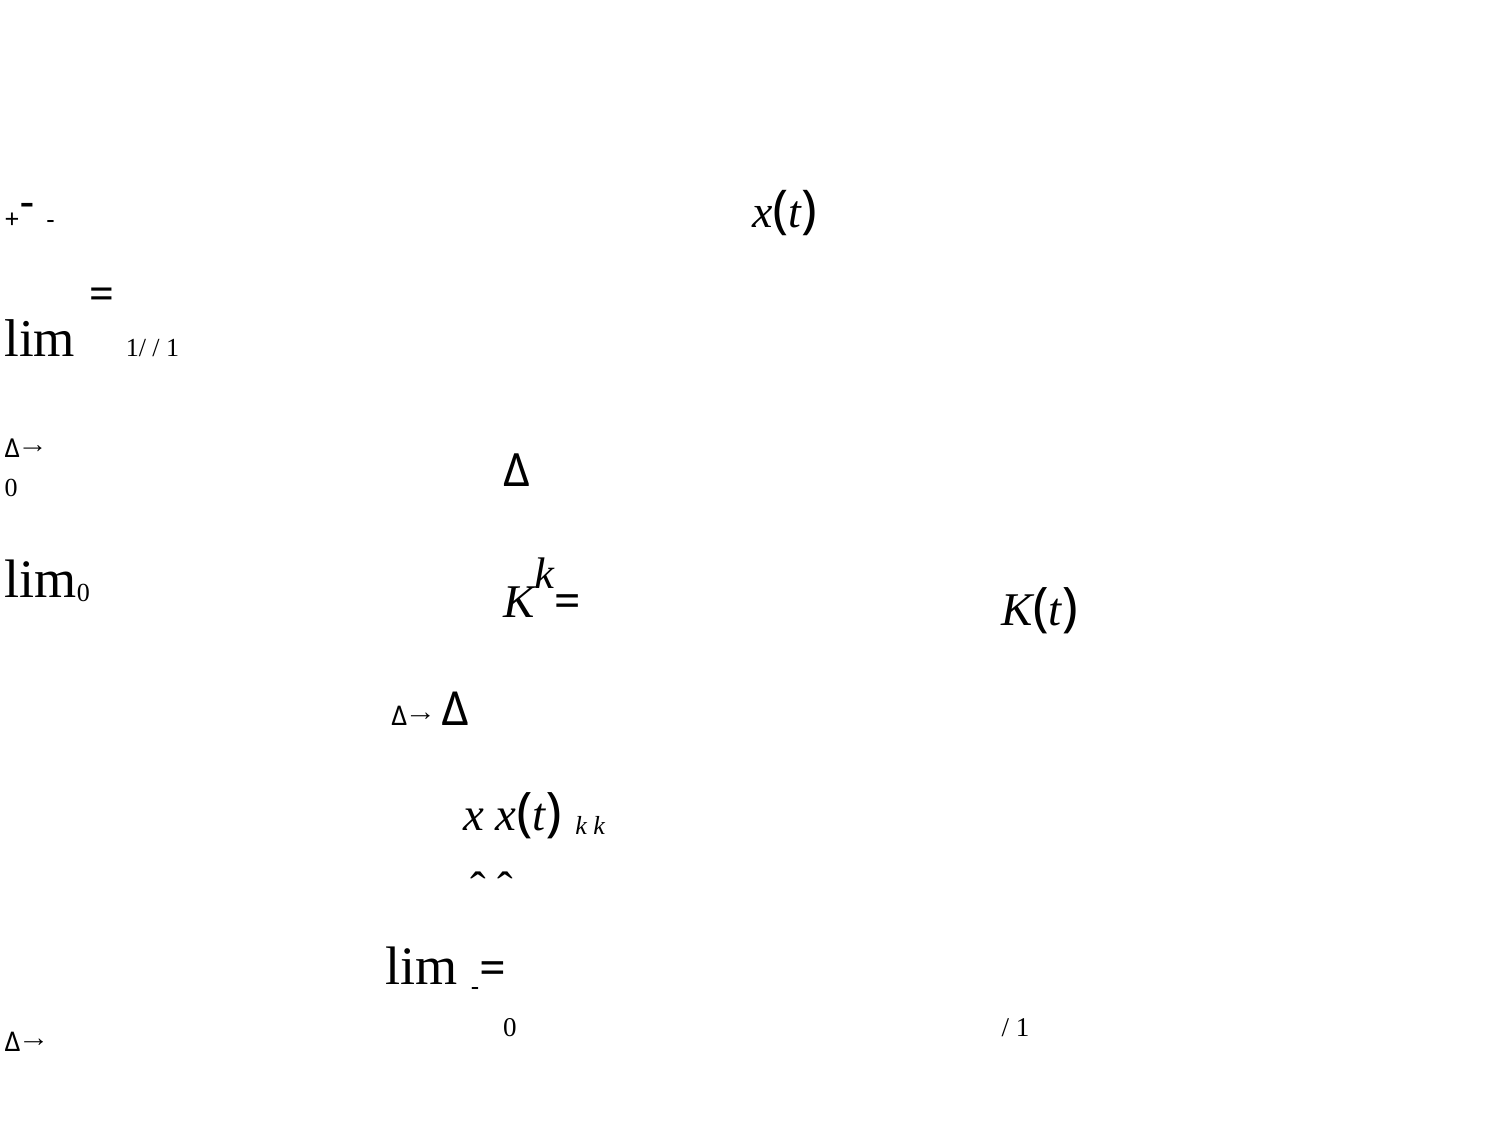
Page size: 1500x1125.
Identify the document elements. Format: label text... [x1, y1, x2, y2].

text 0 [503, 1011, 1001, 1042]
text Kk= [503, 547, 1001, 644]
text +− − [4, 150, 752, 244]
text ˆ ˆ [470, 861, 1500, 915]
text K(t) [1001, 547, 1500, 656]
text lim = 1/ / 1 [4, 244, 752, 400]
text 0 [4, 472, 503, 502]
text Δ→ Δ [391, 656, 1500, 752]
text Δ→ [4, 419, 503, 472]
text lim0 [4, 547, 503, 609]
text Δ→ [4, 1011, 503, 1066]
text x x(t) k k [463, 752, 1500, 861]
text x(t) [752, 150, 1500, 257]
text lim −= [385, 915, 1500, 1011]
text Δ [503, 419, 1001, 513]
text / 1 [1001, 1011, 1500, 1042]
